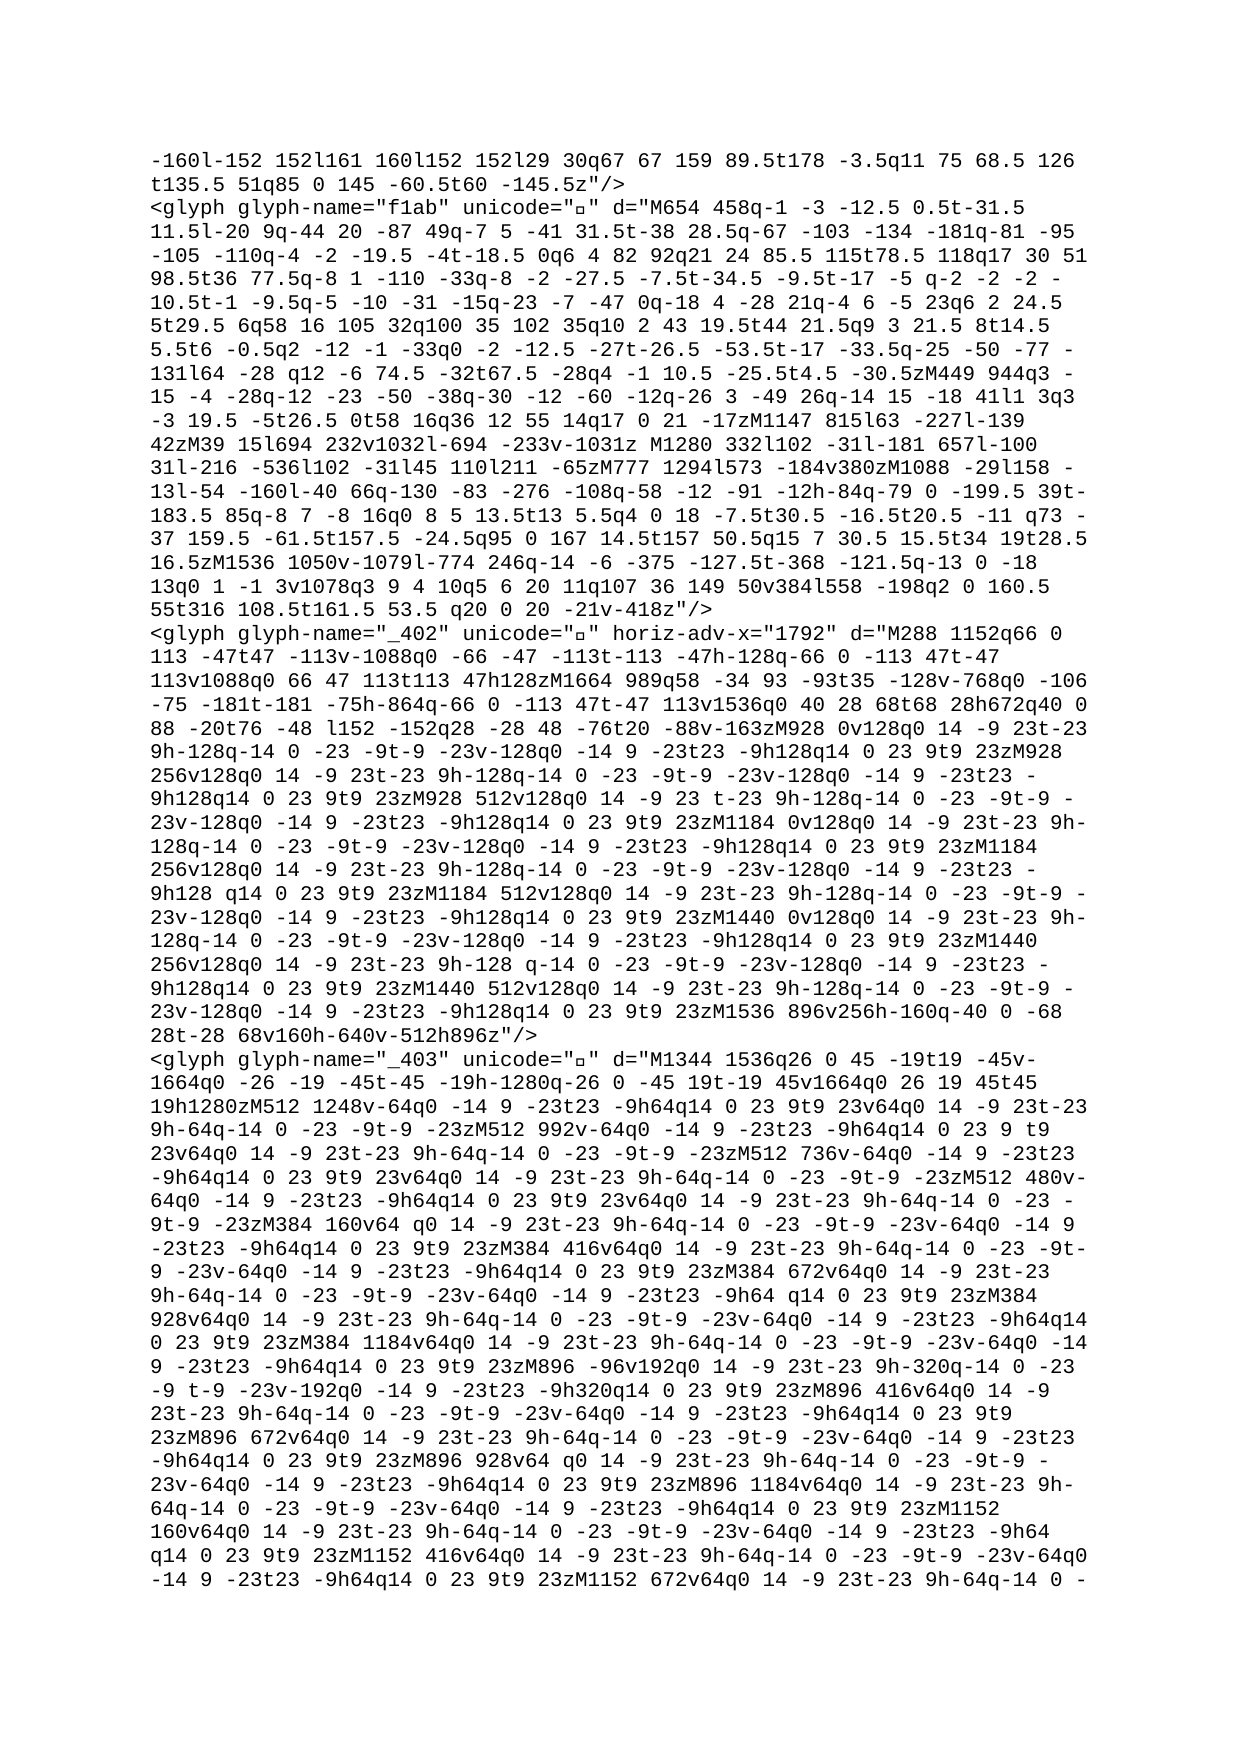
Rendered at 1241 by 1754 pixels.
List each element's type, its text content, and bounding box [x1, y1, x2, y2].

text <glyph glyph-name="_402" unicode="" horiz-adv-x="1792" d="M288 1152q66 0 113 -47t47 -113v-1088q0 -66 -47 -113t-113 -47h-128q-66 0 -113 47t-47 113v1088q0 66 47 113t113 47h128zM1664 989q58 -34 93 -93t35 -128v-768q0 -106 -75 -181t-181 -75h-864q-66 0 -113 47t-47 113v1536q0 40 28 68t68 28h672q40 0 88 -20t76 -48 l152 -152q28 -28 48 -76t20 -88v-163zM928 0v128q0 14 -9 23t-23 9h-128q-14 0 -23 -9t-9 -23v-128q0 -14 9 -23t23 -9h128q14 0 23 9t9 23zM928 256v128q0 14 -9 23t-23 9h-128q-14 0 -23 -9t-9 -23v-128q0 -14 9 -23t23 -9h128q14 0 23 9t9 23zM928 512v128q0 14 -9 23 t-23 9h-128q-14 0 -23 -9t-9 -23v-128q0 -14 9 -23t23 -9h128q14 0 23 9t9 23zM1184 0v128q0 14 -9 23t-23 9h-128q-14 0 -23 -9t-9 -23v-128q0 -14 9 -23t23 -9h128q14 0 23 9t9 23zM1184 256v128q0 14 -9 23t-23 9h-128q-14 0 -23 -9t-9 -23v-128q0 -14 9 -23t23 -9h128 q14 0 23 9t9 23zM1184 512v128q0 14 -9 23t-23 9h-128q-14 0 -23 -9t-9 -23v-128q0 -14 9 -23t23 -9h128q14 0 23 9t9 23zM1440 0v128q0 14 -9 23t-23 9h-128q-14 0 -23 -9t-9 -23v-128q0 -14 9 -23t23 -9h128q14 0 23 9t9 23zM1440 256v128q0 14 -9 23t-23 9h-128 q-14 0 -23 -9t-9 -23v-128q0 -14 9 -23t23 -9h128q14 0 23 9t9 23zM1440 512v128q0 14 -9 23t-23 9h-128q-14 0 -23 -9t-9 -23v-128q0 -14 9 -23t23 -9h128q14 0 23 9t9 23zM1536 896v256h-160q-40 0 -68 28t-28 68v160h-640v-512h896z"/> [150, 623, 1090, 1048]
text <glyph glyph-name="f1ab" unicode="" d="M654 458q-1 -3 -12.5 0.5t-31.5 11.5l-20 9q-44 20 -87 49q-7 5 -41 31.5t-38 28.5q-67 -103 -134 -181q-81 -95 -105 -110q-4 -2 -19.5 -4t-18.5 0q6 4 82 92q21 24 85.5 115t78.5 118q17 30 51 98.5t36 77.5q-8 1 -110 -33q-8 -2 -27.5 -7.5t-34.5 -9.5t-17 -5 q-2 -2 -2 -10.5t-1 -9.5q-5 -10 -31 -15q-23 -7 -47 0q-18 4 -28 21q-4 6 -5 23q6 2 24.5 5t29.5 6q58 16 105 32q100 35 102 35q10 2 43 19.5t44 21.5q9 3 21.5 8t14.5 5.5t6 -0.5q2 -12 -1 -33q0 -2 -12.5 -27t-26.5 -53.5t-17 -33.5q-25 -50 -77 -131l64 -28 q12 -6 74.5 -32t67.5 -28q4 -1 10.5 -25.5t4.5 -30.5zM449 944q3 -15 -4 -28q-12 -23 -50 -38q-30 -12 -60 -12q-26 3 -49 26q-14 15 -18 41l1 3q3 -3 19.5 -5t26.5 0t58 16q36 12 55 14q17 0 21 -17zM1147 815l63 -227l-139 42zM39 15l694 232v1032l-694 -233v-1031z M1280 332l102 -31l-181 657l-100 31l-216 -536l102 -31l45 110l211 -65zM777 1294l573 -184v380zM1088 -29l158 -13l-54 -160l-40 66q-130 -83 -276 -108q-58 -12 -91 -12h-84q-79 0 -199.5 39t-183.5 85q-8 7 -8 16q0 8 5 13.5t13 5.5q4 0 18 -7.5t30.5 -16.5t20.5 -11 q73 -37 159.5 -61.5t157.5 -24.5q95 0 167 14.5t157 50.5q15 7 30.5 15.5t34 19t28.5 16.5zM1536 1050v-1079l-774 246q-14 -6 -375 -127.5t-368 -121.5q-13 0 -18 13q0 1 -1 3v1078q3 9 4 10q5 6 20 11q107 36 149 50v384l558 -198q2 0 160.5 55t316 108.5t161.5 53.5 q20 0 20 -21v-418z"/> [150, 197, 1090, 623]
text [150, 1048, 1090, 1592]
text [150, 150, 1090, 197]
